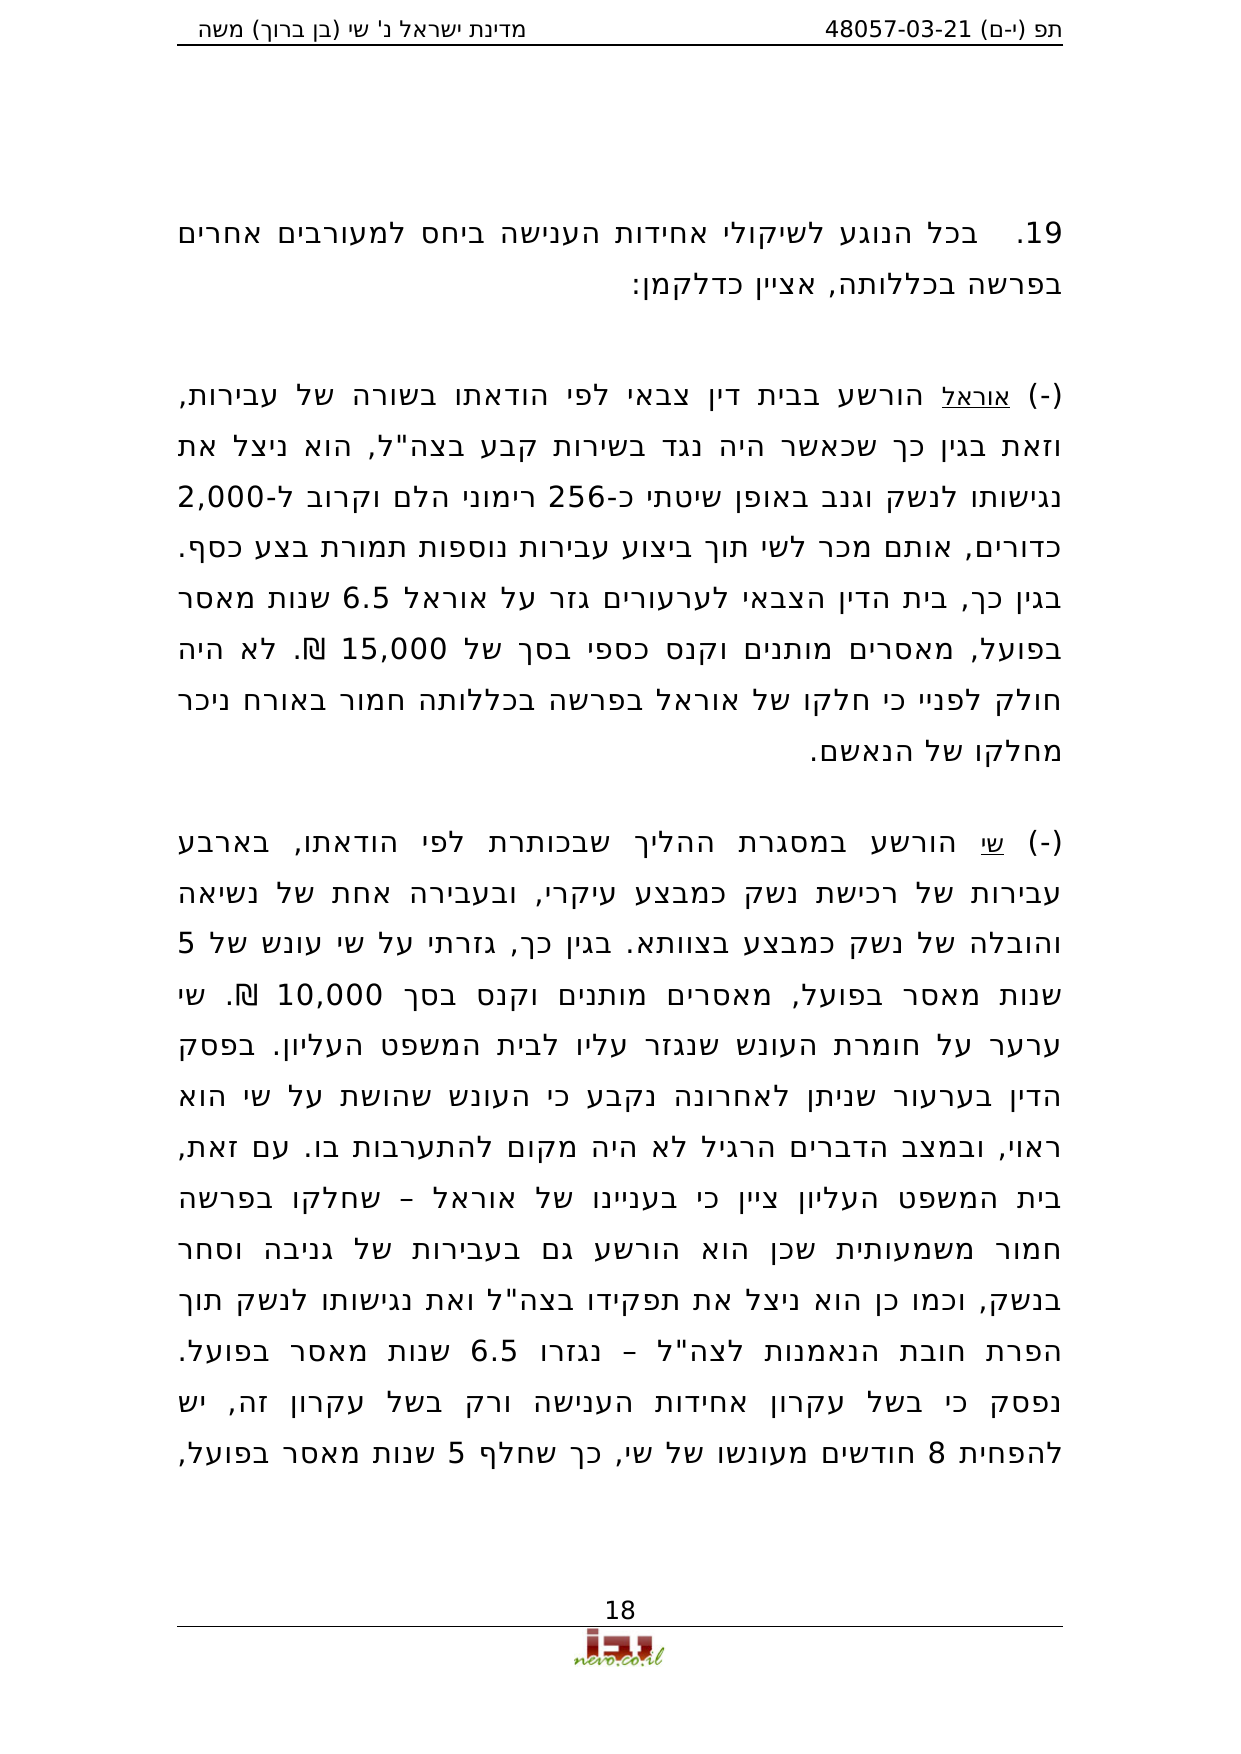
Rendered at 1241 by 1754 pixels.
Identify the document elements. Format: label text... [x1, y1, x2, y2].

picture [574, 1628, 666, 1667]
text (-) אוראל הורשע בבית דין צבאי לפי הודאתו בשורה של עבירות, וזאת בגין כך שכאשר היה נגד בשירות קבע בצה"ל, הוא ניצל את נגישותו לנשק וגנב באופן שיטתי כ-256 רימוני הלם וקרוב ל-2,000 כדורים, אותם מכר לשי תוך ביצוע עבירות נוספות תמורת בצע כסף. בגין כך, בית הדין הצבאי לערעורים גזר על אוראל 6.5 שנות מאסר בפועל, מאסרים מותנים וקנס כספי בסך של 15,000 ₪. לא היה חולק לפניי כי חלקו של אוראל בפרשה בכללותה חמור באורח ניכר מחלקו של הנאשם. [177, 378, 1063, 768]
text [177, 825, 1063, 1470]
text 19. בכל הנוגע לשיקולי אחידות הענישה ביחס למעורבים אחרים בפרשה בכללותה, אציין כדלקמן: [177, 217, 1063, 302]
